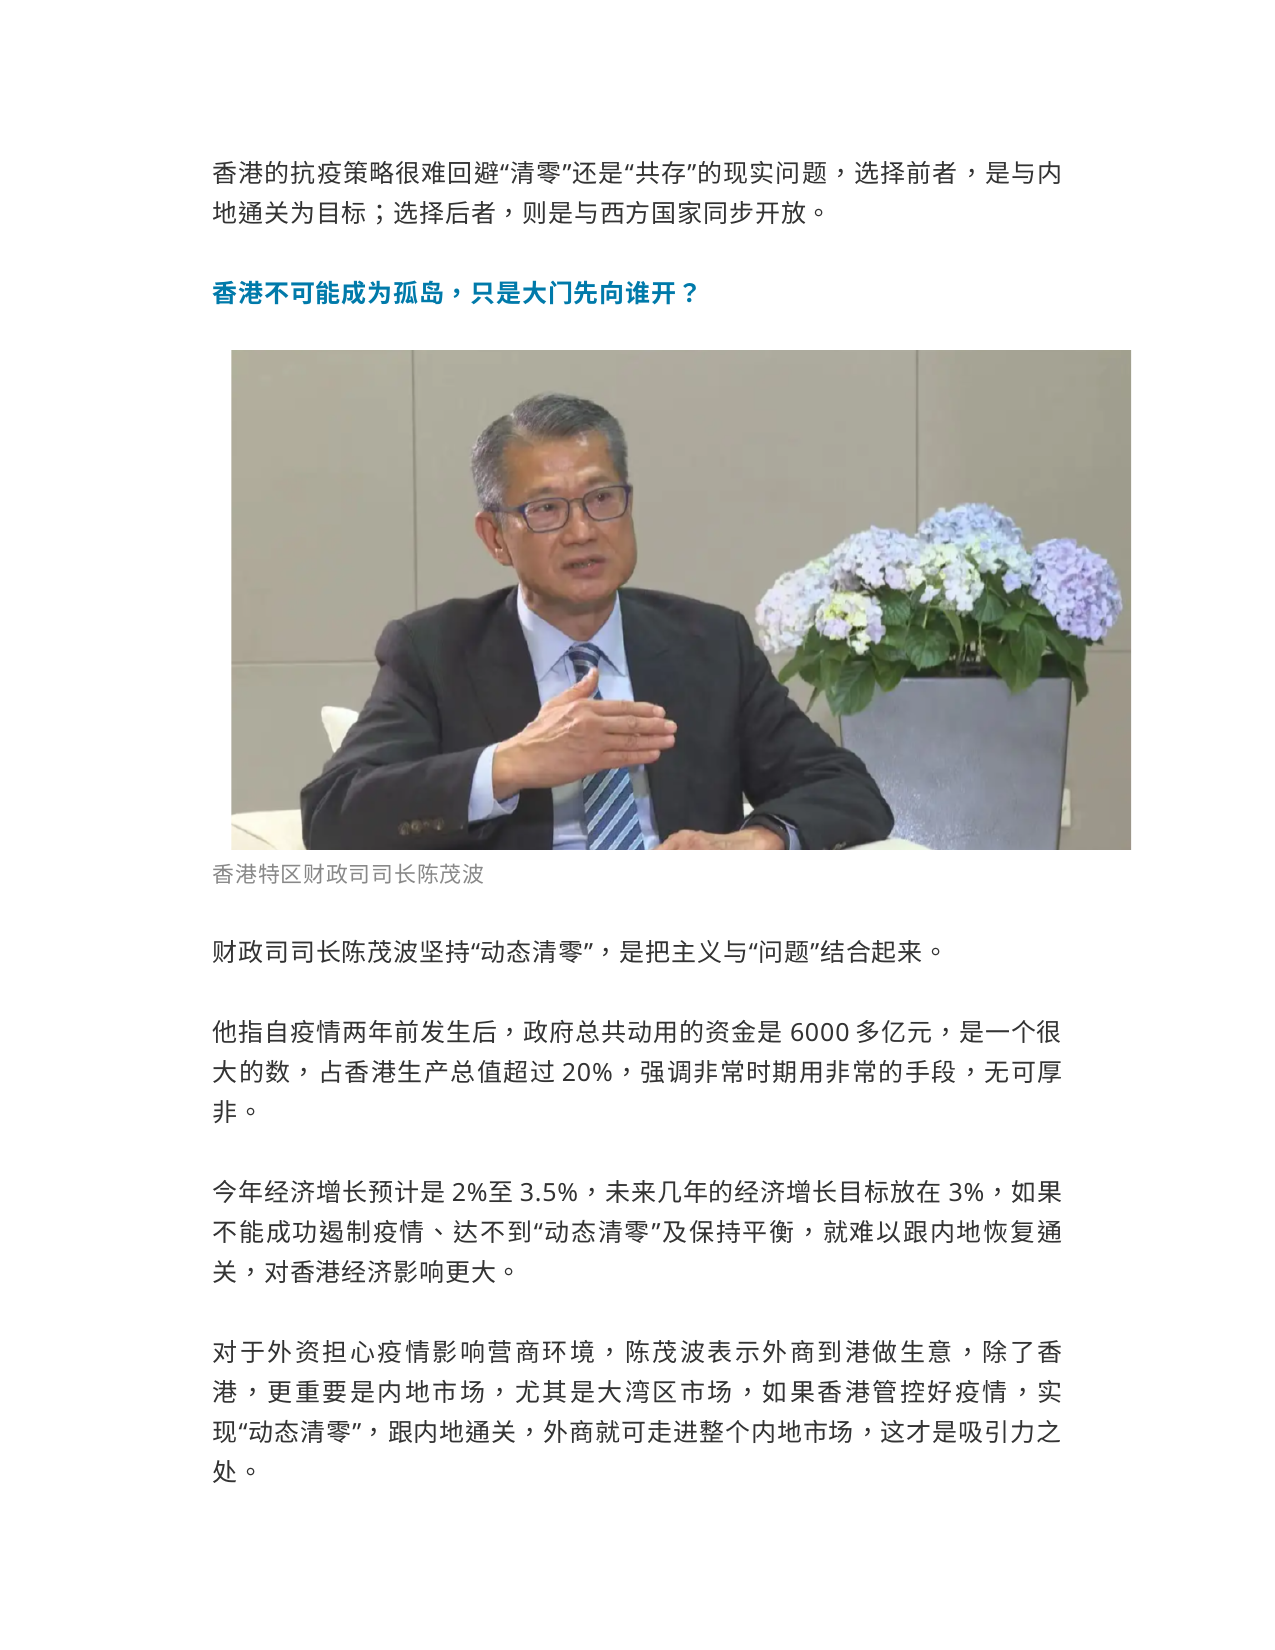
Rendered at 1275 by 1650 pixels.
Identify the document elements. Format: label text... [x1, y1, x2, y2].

text 对于外资担心疫情影响营商环境，陈茂波表示外商到港做生意，除了香港，更重要是内地市场，尤其是大湾区市场，如果香港管控好疫情，实现“动态清零”，跟内地通关，外商就可走进整个内地市场，这才是吸引力之处。 [212, 1329, 1062, 1489]
text 香港特区财政司司长陈茂波 [212, 849, 1062, 889]
text 今年经济增长预计是2%至3.5%，未来几年的经济增长目标放在3%，如果不能成功遏制疫情、达不到“动态清零”及保持平衡，就难以跟内地恢复通关，对香港经济影响更大。 [212, 1169, 1062, 1289]
text 他指自疫情两年前发生后，政府总共动用的资金是6000多亿元，是一个很大的数，占香港生产总值超过20%，强调非常时期用非常的手段，无可厚非。 [212, 1009, 1062, 1129]
text 香港的抗疫策略很难回避“清零”还是“共存”的现实问题，选择前者，是与内地通关为目标；选择后者，则是与西方国家同步开放。 [212, 150, 1062, 230]
text 财政司司长陈茂波坚持“动态清零”，是把主义与“问题”结合起来。 [212, 929, 1062, 969]
picture [231, 350, 1132, 850]
text 香港不可能成为孤岛，只是大门先向谁开？ [212, 270, 1062, 310]
